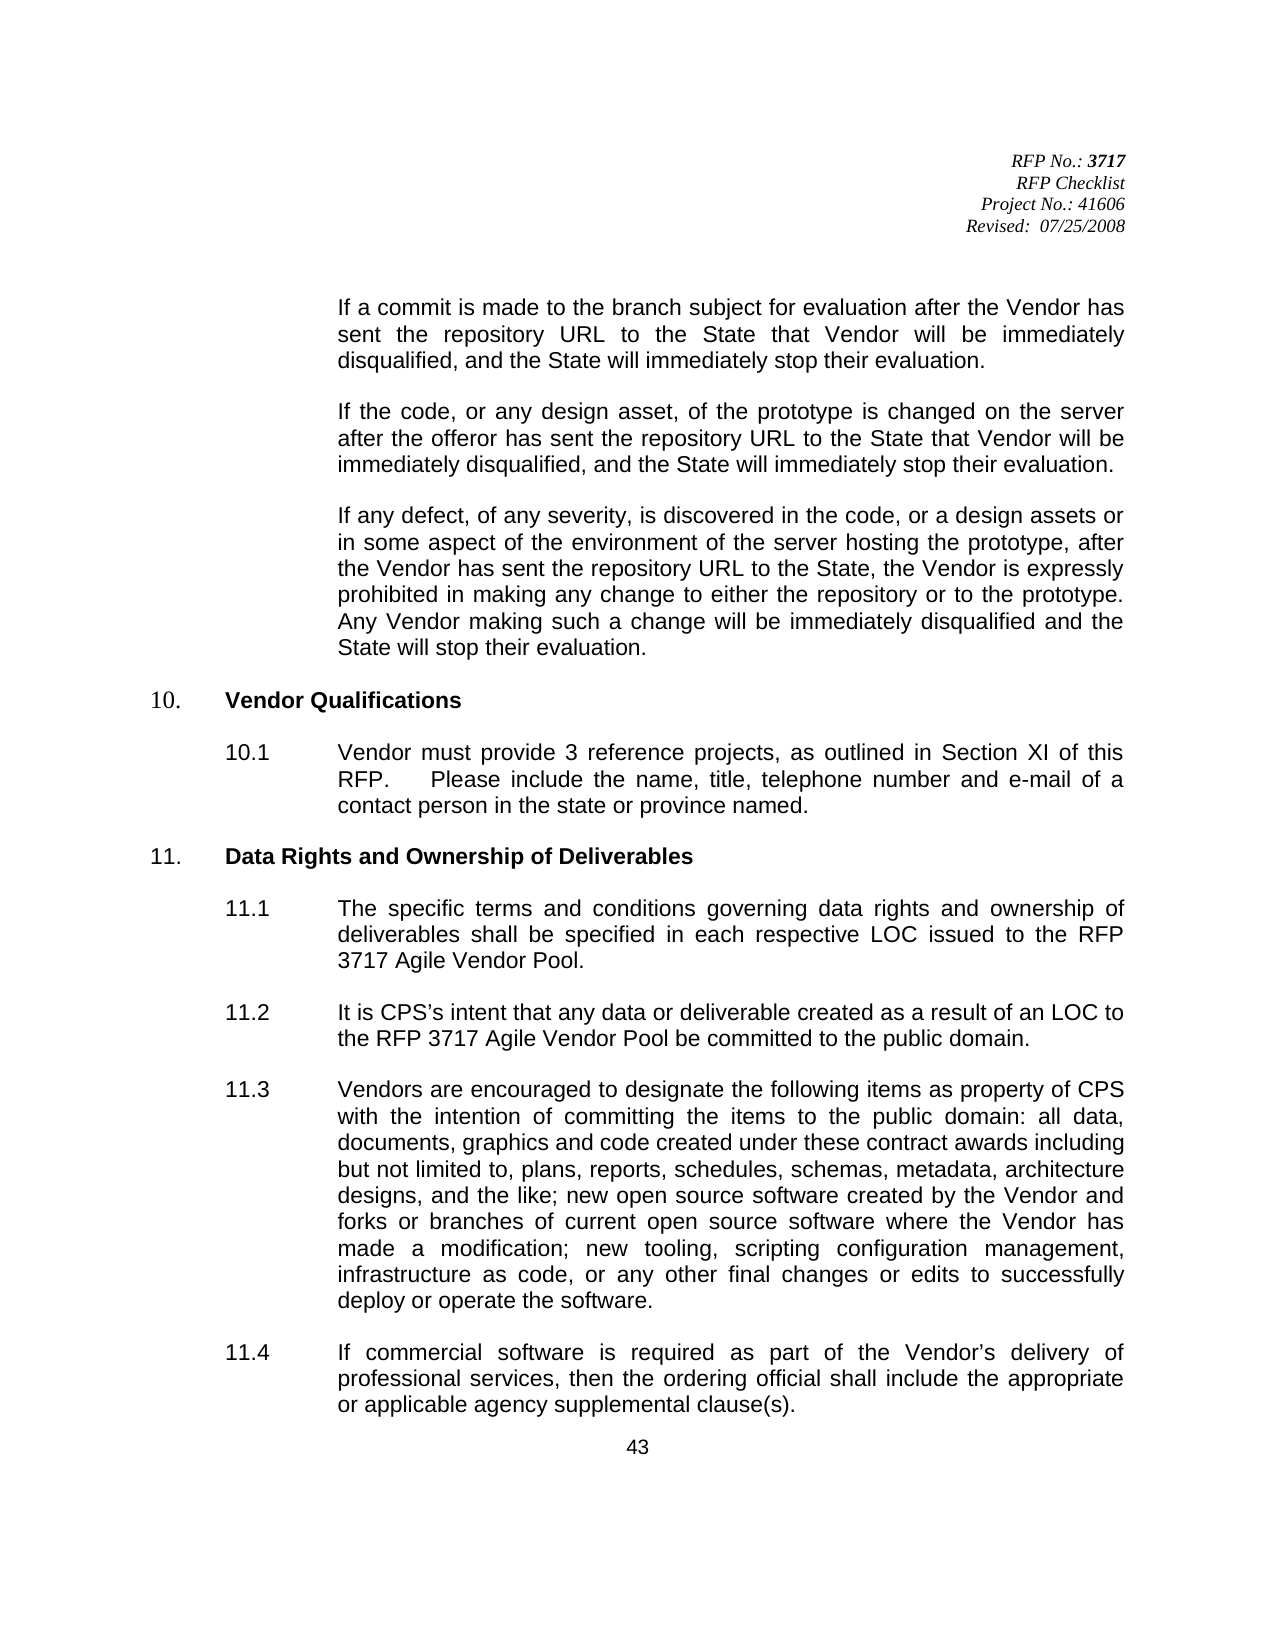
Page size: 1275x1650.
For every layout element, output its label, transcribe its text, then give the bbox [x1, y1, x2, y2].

list Data Rights and Ownership of Deliverables [150, 843, 1125, 870]
list The specific terms and conditions governing data rights and ownership of deliverables shall be specified in each respective LOC issued to the RFP 3717 Agile Vendor Pool. [225, 895, 1125, 974]
list Vendor Qualifications [150, 686, 1125, 714]
text If a commit is made to the branch subject for evaluation after the Vendor has sent the repository URL to the State that Vendor will be immediately disqualified, and the State will immediately stop their evaluation. [337, 294, 1125, 373]
list Vendor must provide 3 reference projects, as outlined in Section XI of this RFP. Please include the name, title, telephone number and e-mail of a contact person in the state or province named. [225, 739, 1125, 818]
text If the code, or any design asset, of the prototype is changed on the server after the offeror has sent the repository URL to the State that Vendor will be immediately disqualified, and the State will immediately stop their evaluation. [337, 398, 1125, 477]
list Vendors are encouraged to designate the following items as property of CPS with the intention of committing the items to the public domain: all data, documents, graphics and code created under these contract awards including but not limited to, plans, reports, schedules, schemas, metadata, architecture designs, and the like; new open source software created by the Vendor and forks or branches of current open source software where the Vendor has made a modification; new tooling, scripting configuration management, infrastructure as code, or any other final changes or edits to successfully deploy or operate the software. [225, 1076, 1125, 1314]
list It is CPS’s intent that any data or deliverable created as a result of an LOC to the RFP 3717 Agile Vendor Pool be committed to the public domain. [225, 999, 1125, 1051]
text If any defect, of any severity, is discovered in the code, or a design assets or in some aspect of the environment of the server hosting the prototype, after the Vendor has sent the repository URL to the State, the Vendor is expressly prohibited in making any change to either the repository or to the prototype. Any Vendor making such a change will be immediately disqualified and the State will stop their evaluation. [337, 502, 1125, 661]
list If commercial software is required as part of the Vendor’s delivery of professional services, then the ordering official shall include the appropriate or applicable agency supplemental clause(s). [225, 1339, 1125, 1418]
